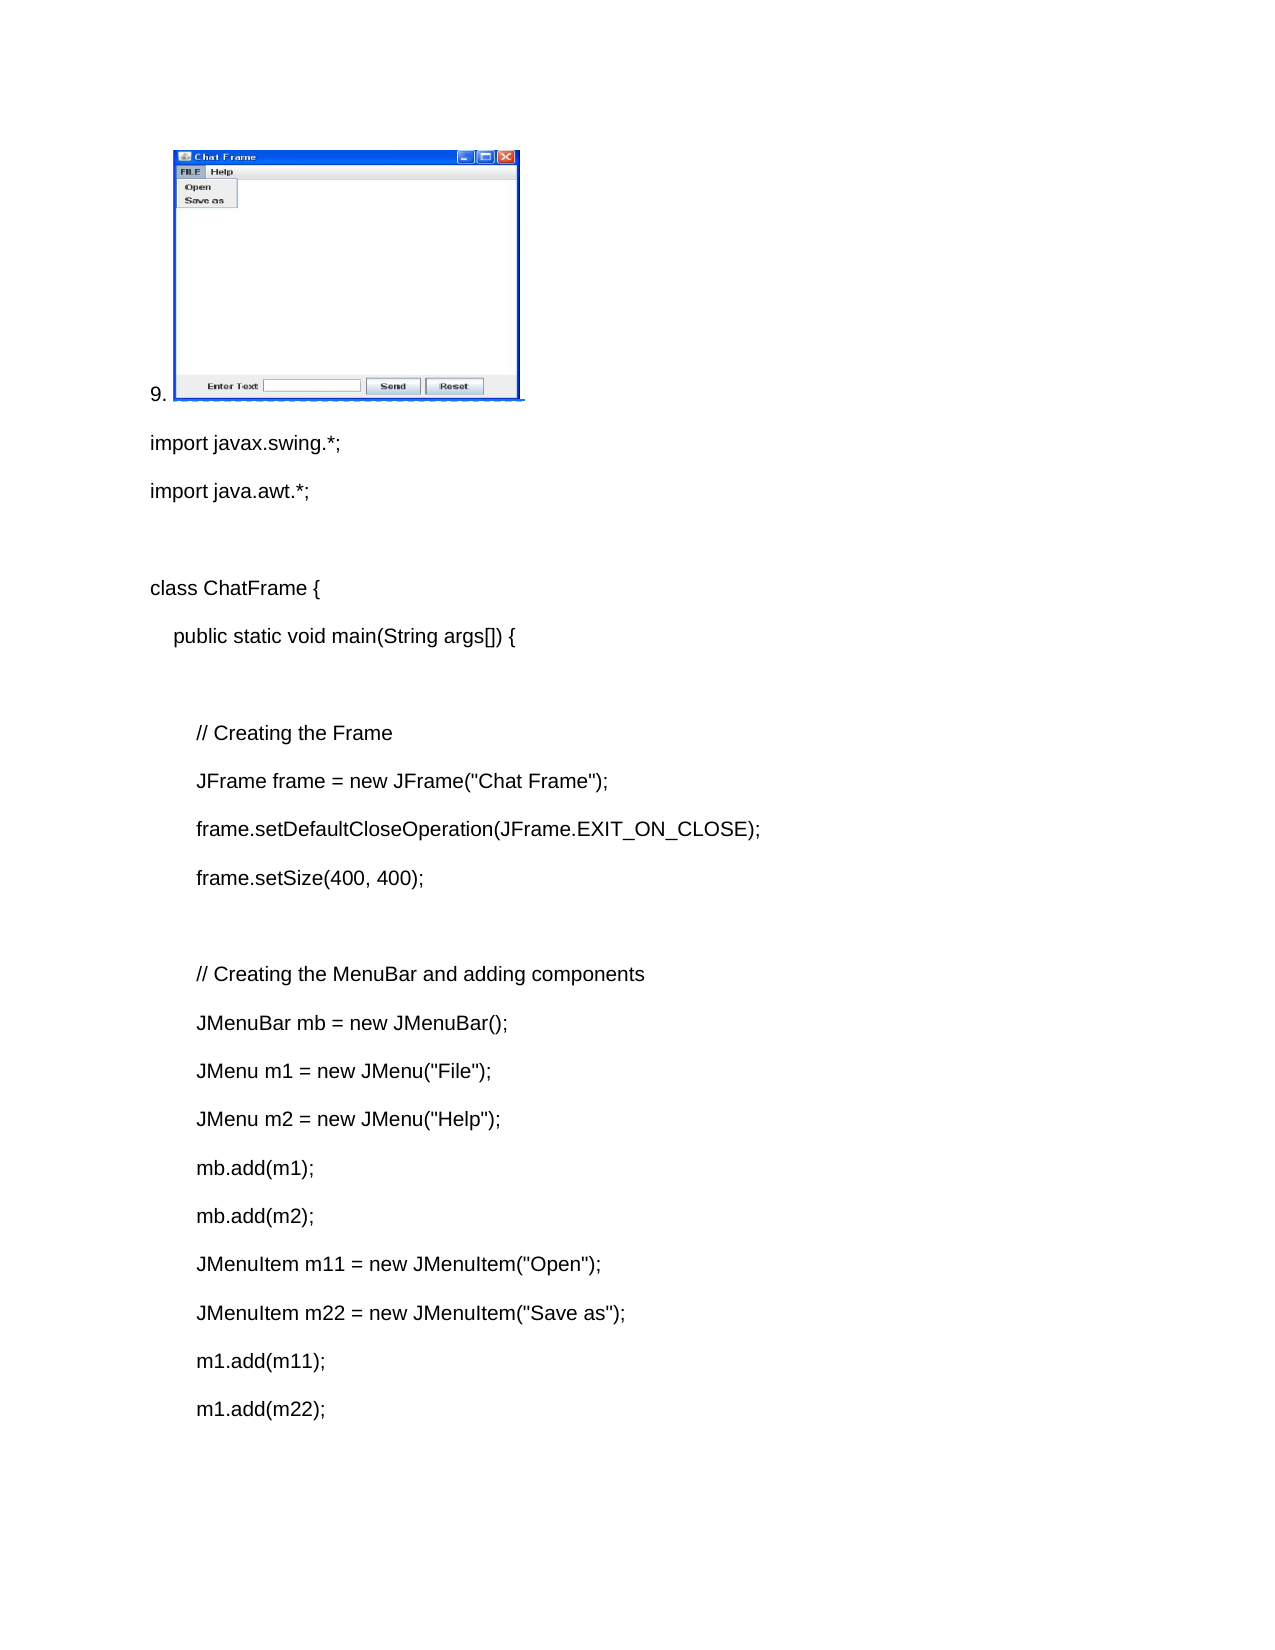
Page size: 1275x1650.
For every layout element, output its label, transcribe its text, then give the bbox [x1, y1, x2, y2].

text // Creating the Frame [150, 721, 1125, 744]
text JMenuBar mb = new JMenuBar(); [150, 1011, 1125, 1034]
text public static void main(String args[]) { [150, 624, 1125, 648]
text class ChatFrame { [150, 576, 1125, 599]
text frame.setSize(400, 400); [150, 866, 1125, 889]
text // Creating the MenuBar and adding components [150, 962, 1125, 986]
text JMenuItem m11 = new JMenuItem("Open"); [150, 1252, 1125, 1276]
text import java.awt.*; [150, 479, 1125, 503]
text JMenu m2 = new JMenu("Help"); [150, 1107, 1125, 1131]
picture [173, 150, 525, 402]
text JFrame frame = new JFrame("Chat Frame"); [150, 769, 1125, 793]
text m1.add(m11); [150, 1349, 1125, 1373]
text import javax.swing.*; [150, 431, 1125, 454]
text mb.add(m1); [150, 1156, 1125, 1179]
text JMenuItem m22 = new JMenuItem("Save as"); [150, 1301, 1125, 1324]
text mb.add(m2); [150, 1204, 1125, 1228]
text frame.setDefaultCloseOperation(JFrame.EXIT_ON_CLOSE); [150, 817, 1125, 841]
text m1.add(m22); [150, 1397, 1125, 1421]
text JMenu m1 = new JMenu("File"); [150, 1059, 1125, 1083]
